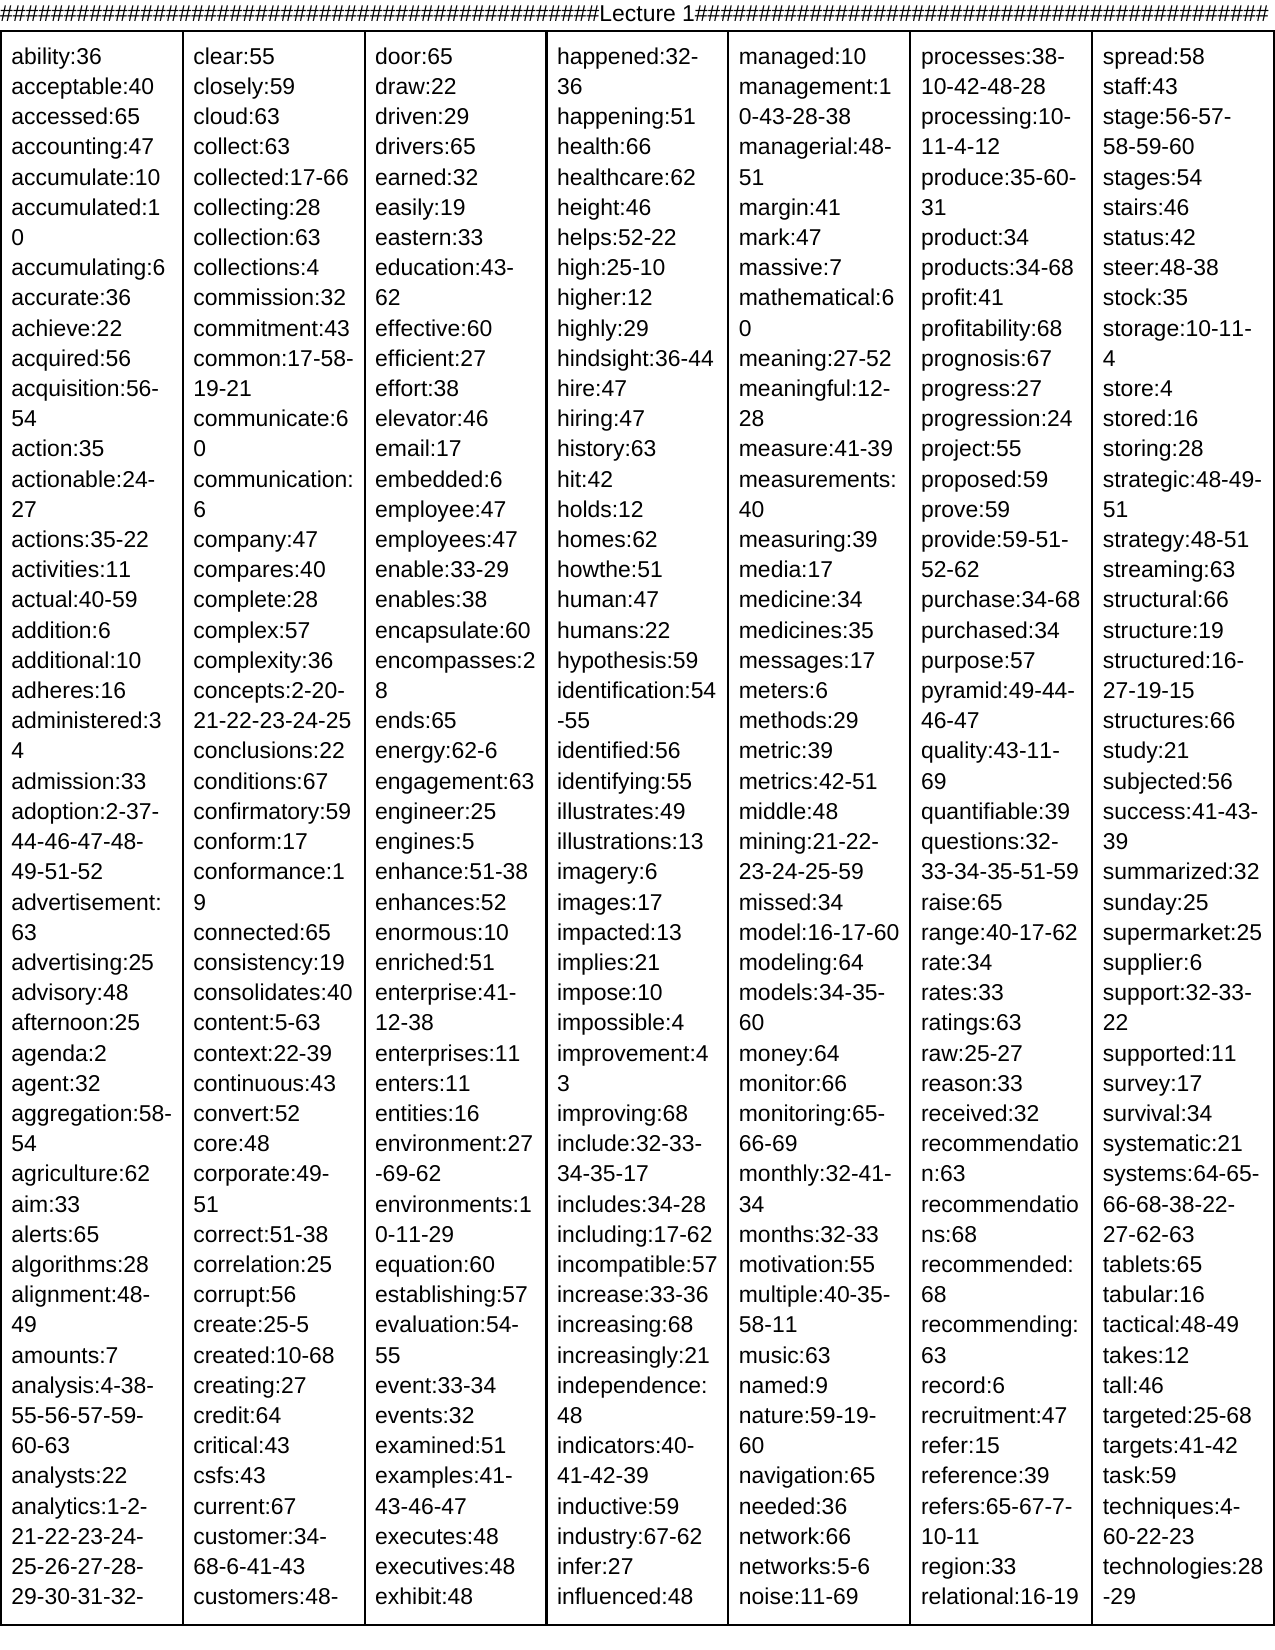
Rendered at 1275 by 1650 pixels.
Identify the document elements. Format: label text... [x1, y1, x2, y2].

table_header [2, 32, 182, 1624]
text ###############################################Lecture 1############################################# [0, 0, 1275, 26]
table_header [911, 32, 1091, 1624]
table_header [729, 32, 909, 1624]
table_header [1093, 32, 1273, 1624]
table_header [184, 32, 364, 1624]
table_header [548, 32, 727, 1624]
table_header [366, 32, 545, 1624]
